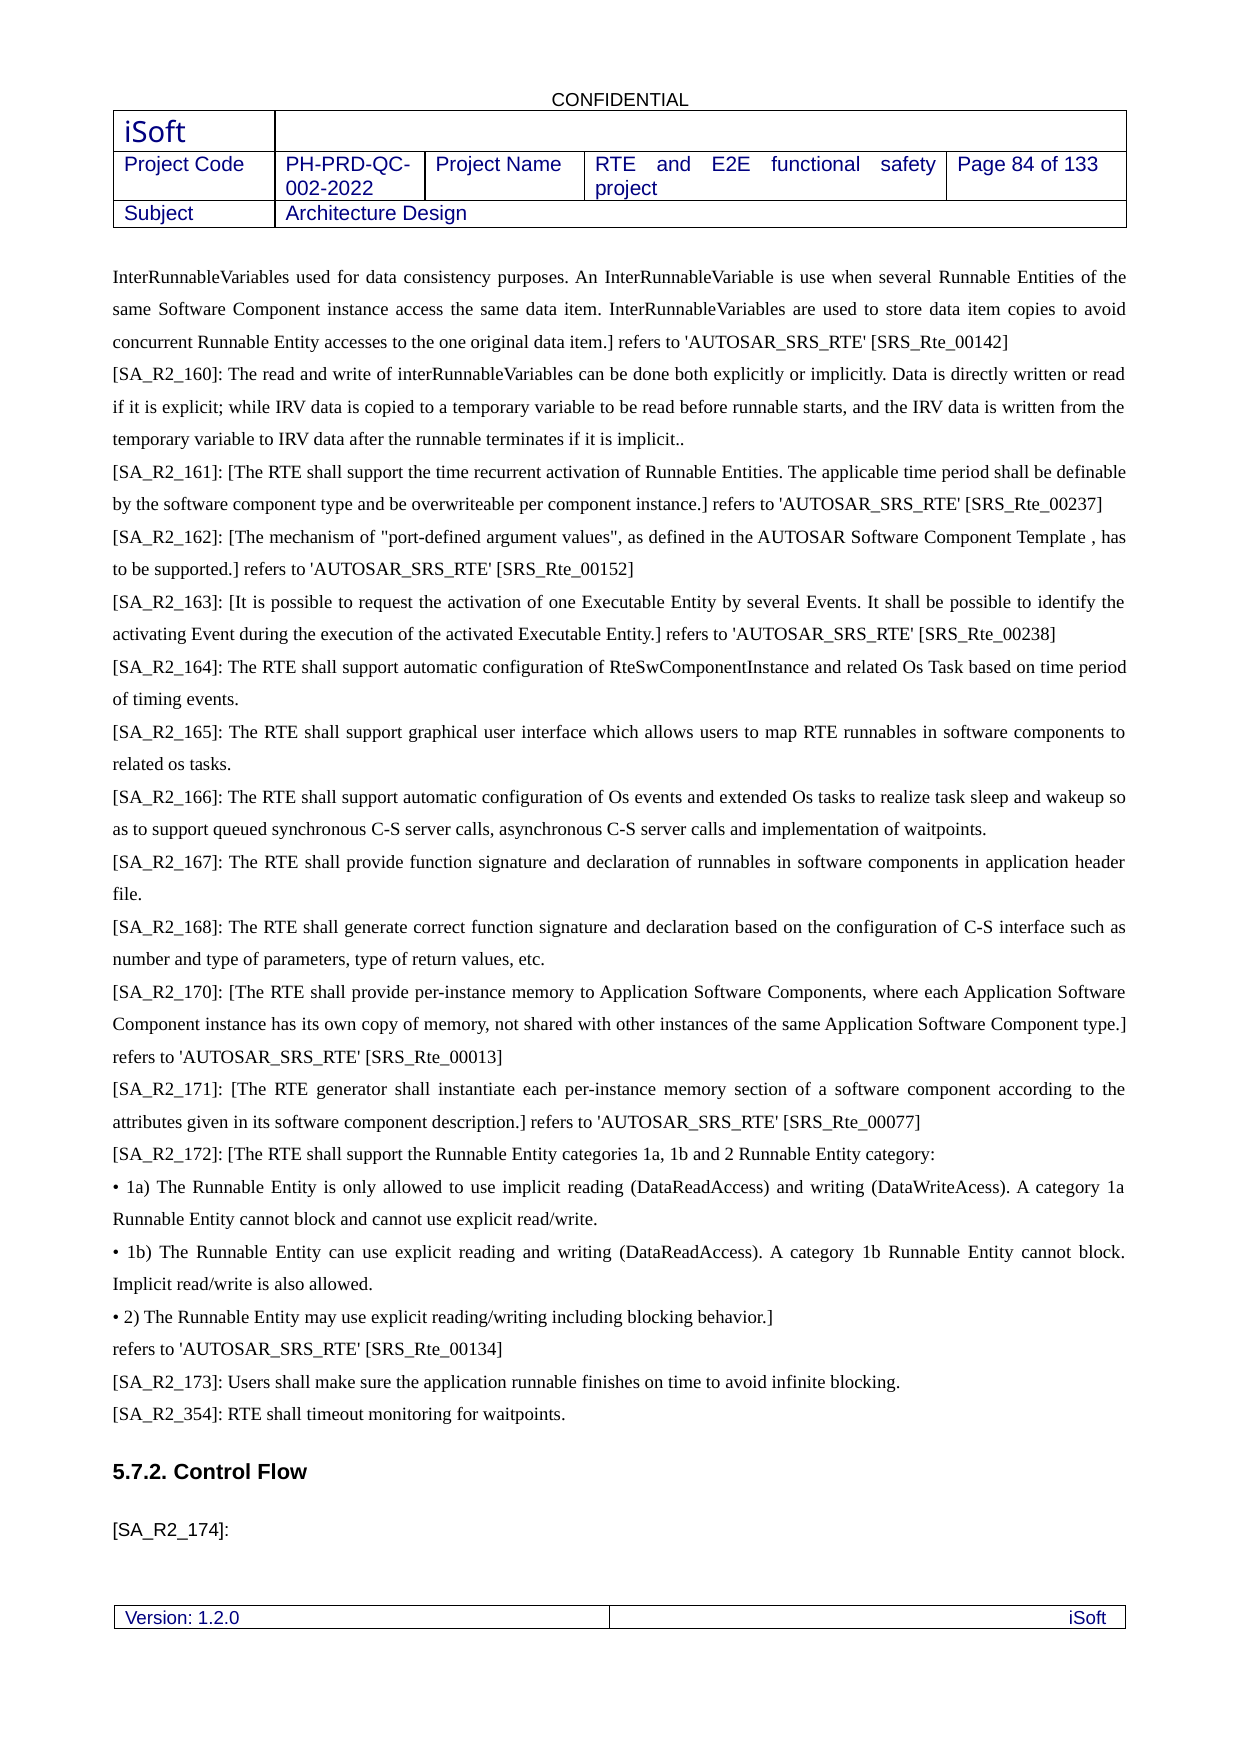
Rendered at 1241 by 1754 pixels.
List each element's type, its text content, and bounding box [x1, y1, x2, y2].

text • 1b) The Runnable Entity can use explicit reading and writing (DataReadAccess). A category 1b Runnable Entity cannot block. Implicit read/write is also allowed. [112, 1235, 1128, 1300]
text [SA_R2_165]: The RTE shall support graphical user interface which allows users to map RTE runnables in software components to related os tasks. [112, 715, 1128, 780]
text • 1a) The Runnable Entity is only allowed to use implicit reading (DataReadAccess) and writing (DataWriteAcess). A category 1a Runnable Entity cannot block and cannot use explicit read/write. [112, 1170, 1128, 1235]
text • 2) The Runnable Entity may use explicit reading/writing including blocking behavior.] [112, 1300, 1128, 1333]
text [SA_R2_173]: Users shall make sure the application runnable finishes on time to avoid infinite blocking. [112, 1365, 1128, 1398]
text refers to 'AUTOSAR_SRS_RTE' [SRS_Rte_00134] [112, 1333, 1128, 1365]
subtitle Control Flow [112, 1455, 1128, 1488]
text [SA_R2_170]: [The RTE shall provide per-instance memory to Application Software Components, where each Application Software Component instance has its own copy of memory, not shared with other instances of the same Application Software Component type.] refers to 'AUTOSAR_SRS_RTE' [SRS_Rte_00013] [112, 975, 1128, 1073]
text [SA_R2_164]: The RTE shall support automatic configuration of RteSwComponentInstance and related Os Task based on time period of timing events. [112, 650, 1128, 715]
text [SA_R2_160]: The read and write of interRunnableVariables can be done both explicitly or implicitly. Data is directly written or read if it is explicit; while IRV data is copied to a temporary variable to be read before runnable starts, and the IRV data is written from the temporary variable to IRV data after the runnable terminates if it is implicit.. [112, 358, 1128, 455]
text [SA_R2_162]: [The mechanism of "port-defined argument values", as defined in the AUTOSAR Software Component Template , has to be supported.] refers to 'AUTOSAR_SRS_RTE' [SRS_Rte_00152] [112, 520, 1128, 585]
text [SA_R2_354]: RTE shall timeout monitoring for waitpoints. [112, 1398, 1128, 1430]
text [SA_R2_161]: [The RTE shall support the time recurrent activation of Runnable Entities. The applicable time period shall be definable by the software component type and be overwriteable per component instance.] refers to 'AUTOSAR_SRS_RTE' [SRS_Rte_00237] [112, 455, 1128, 520]
text [SA_R2_171]: [The RTE generator shall instantiate each per-instance memory section of a software component according to the attributes given in its software component description.] refers to 'AUTOSAR_SRS_RTE' [SRS_Rte_00077] [112, 1073, 1128, 1138]
text [SA_R2_167]: The RTE shall provide function signature and declaration of runnables in software components in application header file. [112, 845, 1128, 910]
text InterRunnableVariables used for data consistency purposes. An InterRunnableVariable is use when several Runnable Entities of the same Software Component instance access the same data item. InterRunnableVariables are used to store data item copies to avoid concurrent Runnable Entity accesses to the one original data item.] refers to 'AUTOSAR_SRS_RTE' [SRS_Rte_00142] [112, 260, 1128, 358]
text [SA_R2_163]: [It is possible to request the activation of one Executable Entity by several Events. It shall be possible to identify the activating Event during the execution of the activated Executable Entity.] refers to 'AUTOSAR_SRS_RTE' [SRS_Rte_00238] [112, 585, 1128, 650]
text [SA_R2_168]: The RTE shall generate correct function signature and declaration based on the configuration of C-S interface such as number and type of parameters, type of return values, etc. [112, 910, 1128, 975]
text [SA_R2_172]: [The RTE shall support the Runnable Entity categories 1a, 1b and 2 Runnable Entity category: [112, 1138, 1128, 1170]
text [SA_R2_174]: [112, 1513, 1128, 1546]
text [SA_R2_166]: The RTE shall support automatic configuration of Os events and extended Os tasks to realize task sleep and wakeup so as to support queued synchronous C-S server calls, asynchronous C-S server calls and implementation of waitpoints. [112, 780, 1128, 845]
